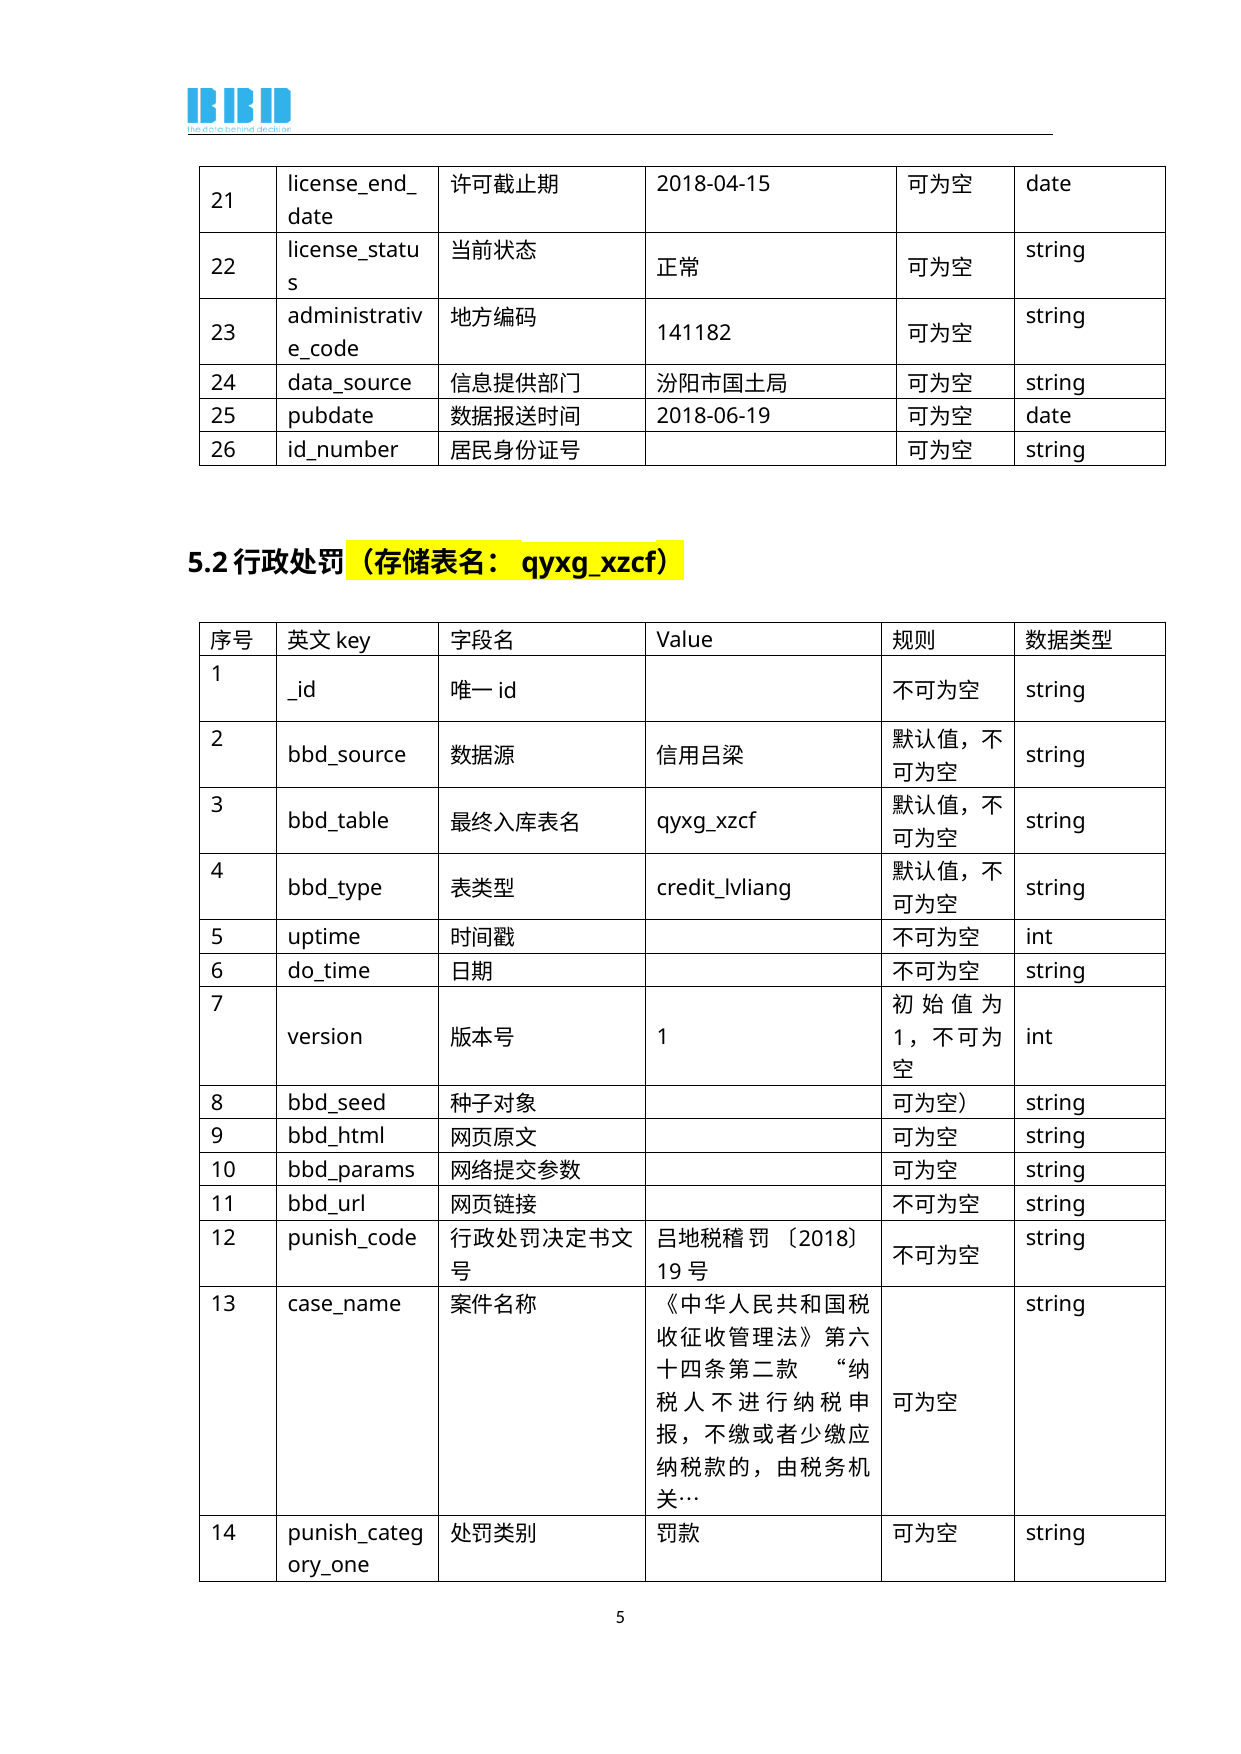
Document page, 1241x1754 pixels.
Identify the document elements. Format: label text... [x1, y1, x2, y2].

table_cell string [1015, 1186, 1165, 1220]
table_cell string [1015, 788, 1165, 853]
table_cell license_end_date [277, 167, 438, 232]
table_cell [646, 1086, 881, 1118]
table_cell bbd_params [277, 1153, 438, 1185]
table_header 数据类型 [1015, 623, 1165, 655]
table_cell 不可为空 [882, 1186, 1014, 1220]
table_cell 可为空 [897, 365, 1014, 398]
table_cell 汾阳市国土局 [646, 365, 896, 398]
table_cell int [1015, 920, 1165, 952]
table_cell [200, 167, 276, 232]
table_cell 不可为空 [882, 920, 1014, 952]
table_cell [200, 920, 276, 952]
table_cell [200, 399, 276, 431]
table_cell 行政处罚决定书文号 [439, 1221, 645, 1286]
table_cell 信用吕梁 [646, 722, 881, 787]
table_cell [646, 920, 881, 952]
subtitle 5.2行政处罚（存储表名： qyxg_xzcf） [187, 527, 1053, 592]
table_cell string [1015, 299, 1165, 364]
table_cell [200, 1186, 276, 1220]
table_cell string [1015, 722, 1165, 787]
table_cell [200, 987, 276, 1084]
table_cell 初始值为1，不可为空 [882, 987, 1014, 1084]
table_cell bbd_source [277, 722, 438, 787]
table_cell [200, 1516, 276, 1581]
table_cell 信息提供部门 [439, 365, 645, 398]
table_cell 当前状态 [439, 233, 645, 298]
table_cell string [1015, 1221, 1165, 1286]
table_cell string [1015, 365, 1165, 398]
table_cell 案件名称 [439, 1287, 645, 1514]
table_cell 141182 [646, 299, 896, 364]
table_cell 默认值，不可为空 [882, 854, 1014, 919]
table_cell [200, 1153, 276, 1185]
table_cell 不可为空 [882, 954, 1014, 986]
table_cell 可为空 [897, 233, 1014, 298]
table_cell string [1015, 854, 1165, 919]
table_cell 唯一id [439, 656, 645, 721]
table_header 序号 [200, 623, 276, 655]
table_cell 默认值，不可为空 [882, 722, 1014, 787]
table_cell data_source [277, 365, 438, 398]
table_cell 日期 [439, 954, 645, 986]
table_cell bbd_seed [277, 1086, 438, 1118]
table_cell [646, 432, 896, 465]
table_cell 正常 [646, 233, 896, 298]
table_cell [200, 656, 276, 721]
table_cell _id [277, 656, 438, 721]
table_cell string [1015, 1086, 1165, 1118]
table_cell 处罚类别 [439, 1516, 645, 1581]
table_cell punish_category_one [277, 1516, 438, 1581]
table_cell administrative_code [277, 299, 438, 364]
table_cell bbd_table [277, 788, 438, 853]
table_cell [200, 299, 276, 364]
table_cell case_name [277, 1287, 438, 1514]
table_cell [200, 954, 276, 986]
table_cell bbd_url [277, 1186, 438, 1220]
table_cell 默认值，不可为空 [882, 788, 1014, 853]
table_header 英文key [277, 623, 438, 655]
table_cell credit_lvliang [646, 854, 881, 919]
table_cell 可为空 [882, 1153, 1014, 1185]
table_cell version [277, 987, 438, 1084]
table_cell [200, 1119, 276, 1152]
table_header Value [646, 623, 881, 655]
table_cell [646, 656, 881, 721]
table_cell 可为空 [897, 399, 1014, 431]
table_cell 许可截止期 [439, 167, 645, 232]
table_cell [200, 1086, 276, 1118]
table_cell [200, 233, 276, 298]
table_cell 版本号 [439, 987, 645, 1084]
table_cell 不可为空 [882, 1221, 1014, 1286]
table_cell 可为空 [882, 1287, 1014, 1514]
table_cell [646, 1186, 881, 1220]
table_cell 1 [646, 987, 881, 1084]
table_cell [200, 854, 276, 919]
table_cell 不可为空 [882, 656, 1014, 721]
table_cell license_status [277, 233, 438, 298]
table_cell 网页原文 [439, 1119, 645, 1152]
table_cell [646, 1153, 881, 1185]
table_header 字段名 [439, 623, 645, 655]
table_cell 可为空 [897, 299, 1014, 364]
table_header 规则 [882, 623, 1014, 655]
table_cell 网络提交参数 [439, 1153, 645, 1185]
table_cell [200, 432, 276, 465]
table_cell 可为空 [882, 1119, 1014, 1152]
table_cell 种子对象 [439, 1086, 645, 1118]
table_cell punish_code [277, 1221, 438, 1286]
table_cell string [1015, 432, 1165, 465]
table_cell [646, 1119, 881, 1152]
table_cell [200, 722, 276, 787]
table_cell bbd_html [277, 1119, 438, 1152]
table_cell string [1015, 954, 1165, 986]
table_cell 最终入库表名 [439, 788, 645, 853]
table_cell 可为空 [897, 167, 1014, 232]
table_cell 可为空 [882, 1516, 1014, 1581]
table_cell date [1015, 167, 1165, 232]
table_cell id_number [277, 432, 438, 465]
table_cell string [1015, 1119, 1165, 1152]
table_cell uptime [277, 920, 438, 952]
table_cell 2018-06-19 [646, 399, 896, 431]
table_cell [200, 788, 276, 853]
table_cell 地方编码 [439, 299, 645, 364]
table_cell 罚款 [646, 1516, 881, 1581]
table_cell date [1015, 399, 1165, 431]
table_cell 数据报送时间 [439, 399, 645, 431]
table_cell string [1015, 1287, 1165, 1514]
table_cell int [1015, 987, 1165, 1084]
table_cell do_time [277, 954, 438, 986]
table_cell pubdate [277, 399, 438, 431]
table_cell string [1015, 1153, 1165, 1185]
table_cell qyxg_xzcf [646, 788, 881, 853]
table_cell 可为空） [882, 1086, 1014, 1118]
table_cell string [1015, 656, 1165, 721]
table_cell bbd_type [277, 854, 438, 919]
table_cell [646, 954, 881, 986]
table_cell 居民身份证号 [439, 432, 645, 465]
table_cell [200, 1221, 276, 1286]
table_cell 表类型 [439, 854, 645, 919]
table_cell 2018-04-15 [646, 167, 896, 232]
table_cell string [1015, 1516, 1165, 1581]
table_cell string [1015, 233, 1165, 298]
table_cell [200, 365, 276, 398]
table_cell 时间戳 [439, 920, 645, 952]
table_cell 数据源 [439, 722, 645, 787]
table_cell 吕地税稽 罚 〔2018〕 19 号 [646, 1221, 881, 1286]
picture [187, 88, 291, 132]
table_cell 《中华人民共和国税收征收管理法》第六十四条第二款 “纳税人不进行纳税申报，不缴或者少缴应纳税款的，由税务机关… [646, 1287, 881, 1514]
table_cell 网页链接 [439, 1186, 645, 1220]
table_cell [200, 1287, 276, 1514]
table_cell 可为空 [897, 432, 1014, 465]
